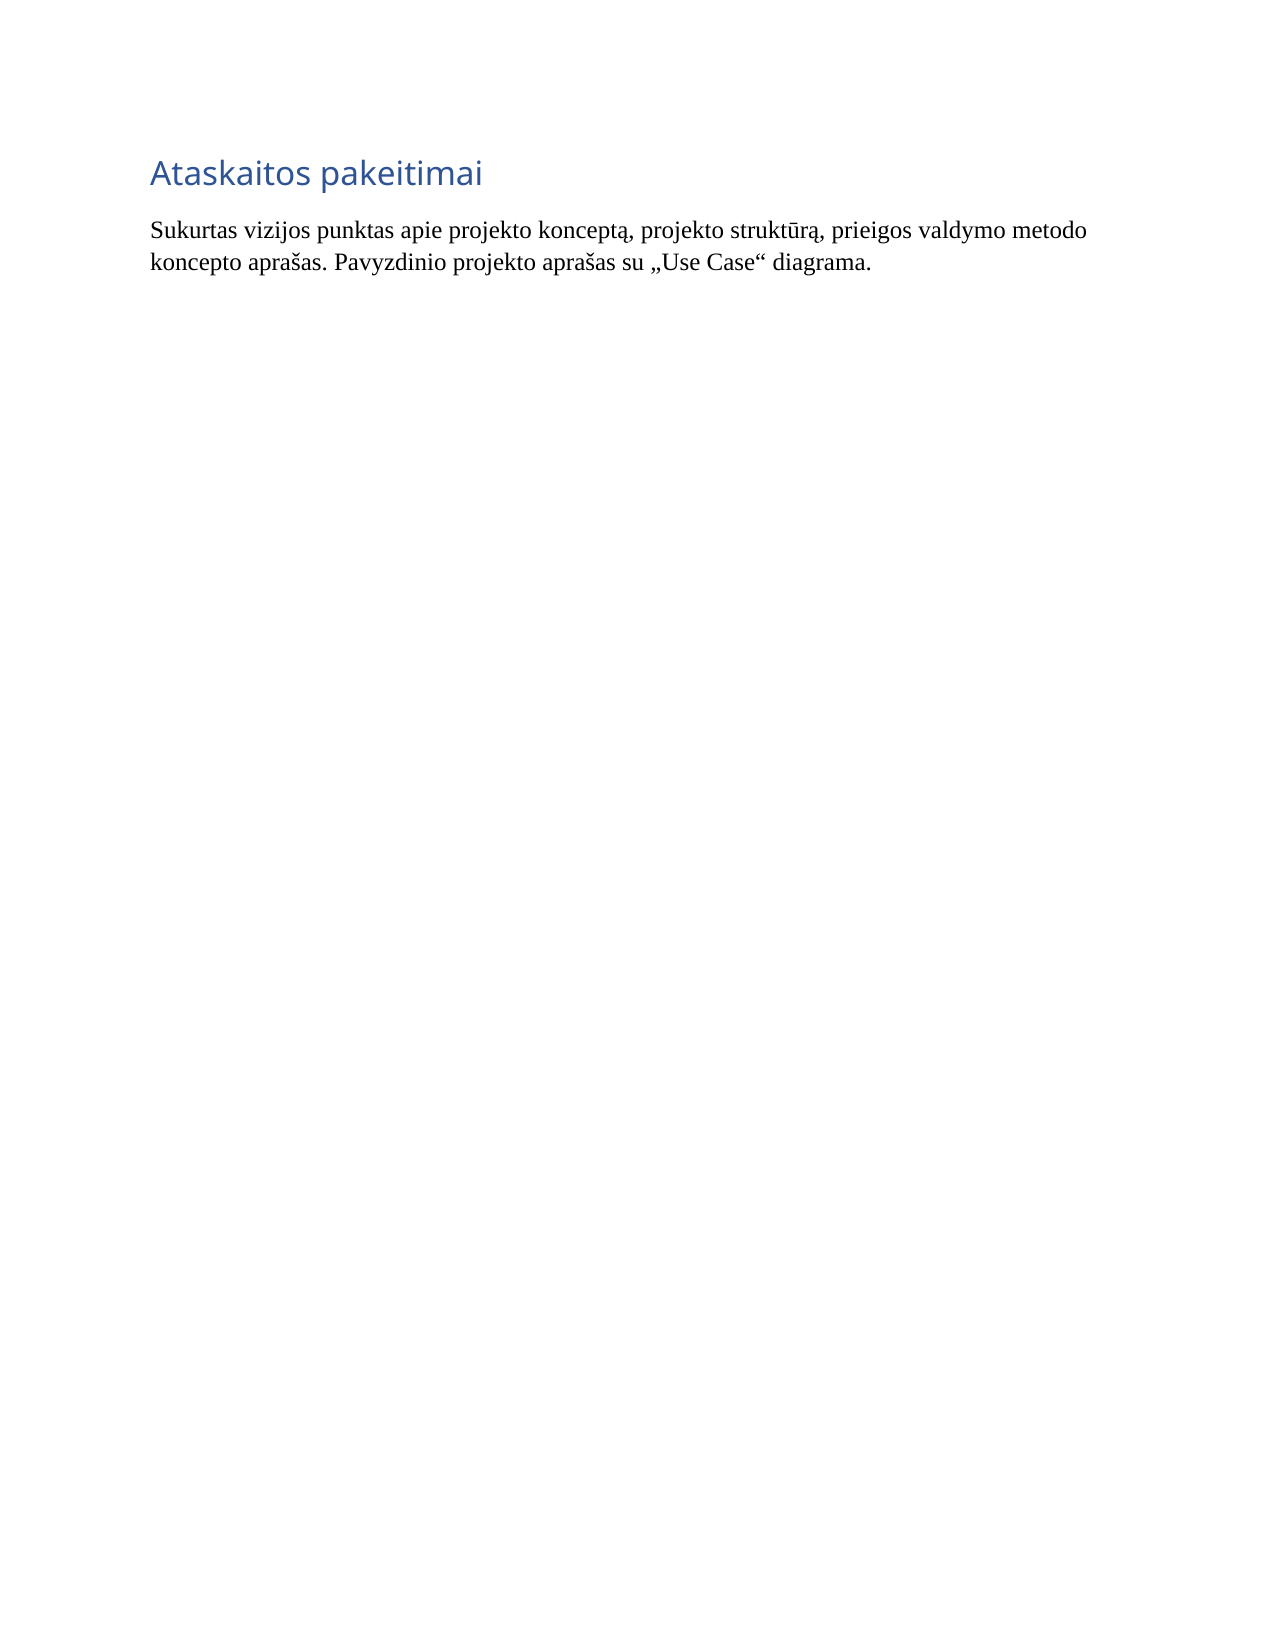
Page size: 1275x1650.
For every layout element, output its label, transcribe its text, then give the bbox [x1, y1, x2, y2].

text Ataskaitos pakeitimai [150, 150, 1125, 195]
text Sukurtas vizijos punktas apie projekto konceptą, projekto struktūrą, prieigos valdymo metodo koncepto aprašas. Pavyzdinio projekto aprašas su „Use Case“ diagrama. [150, 216, 1125, 275]
